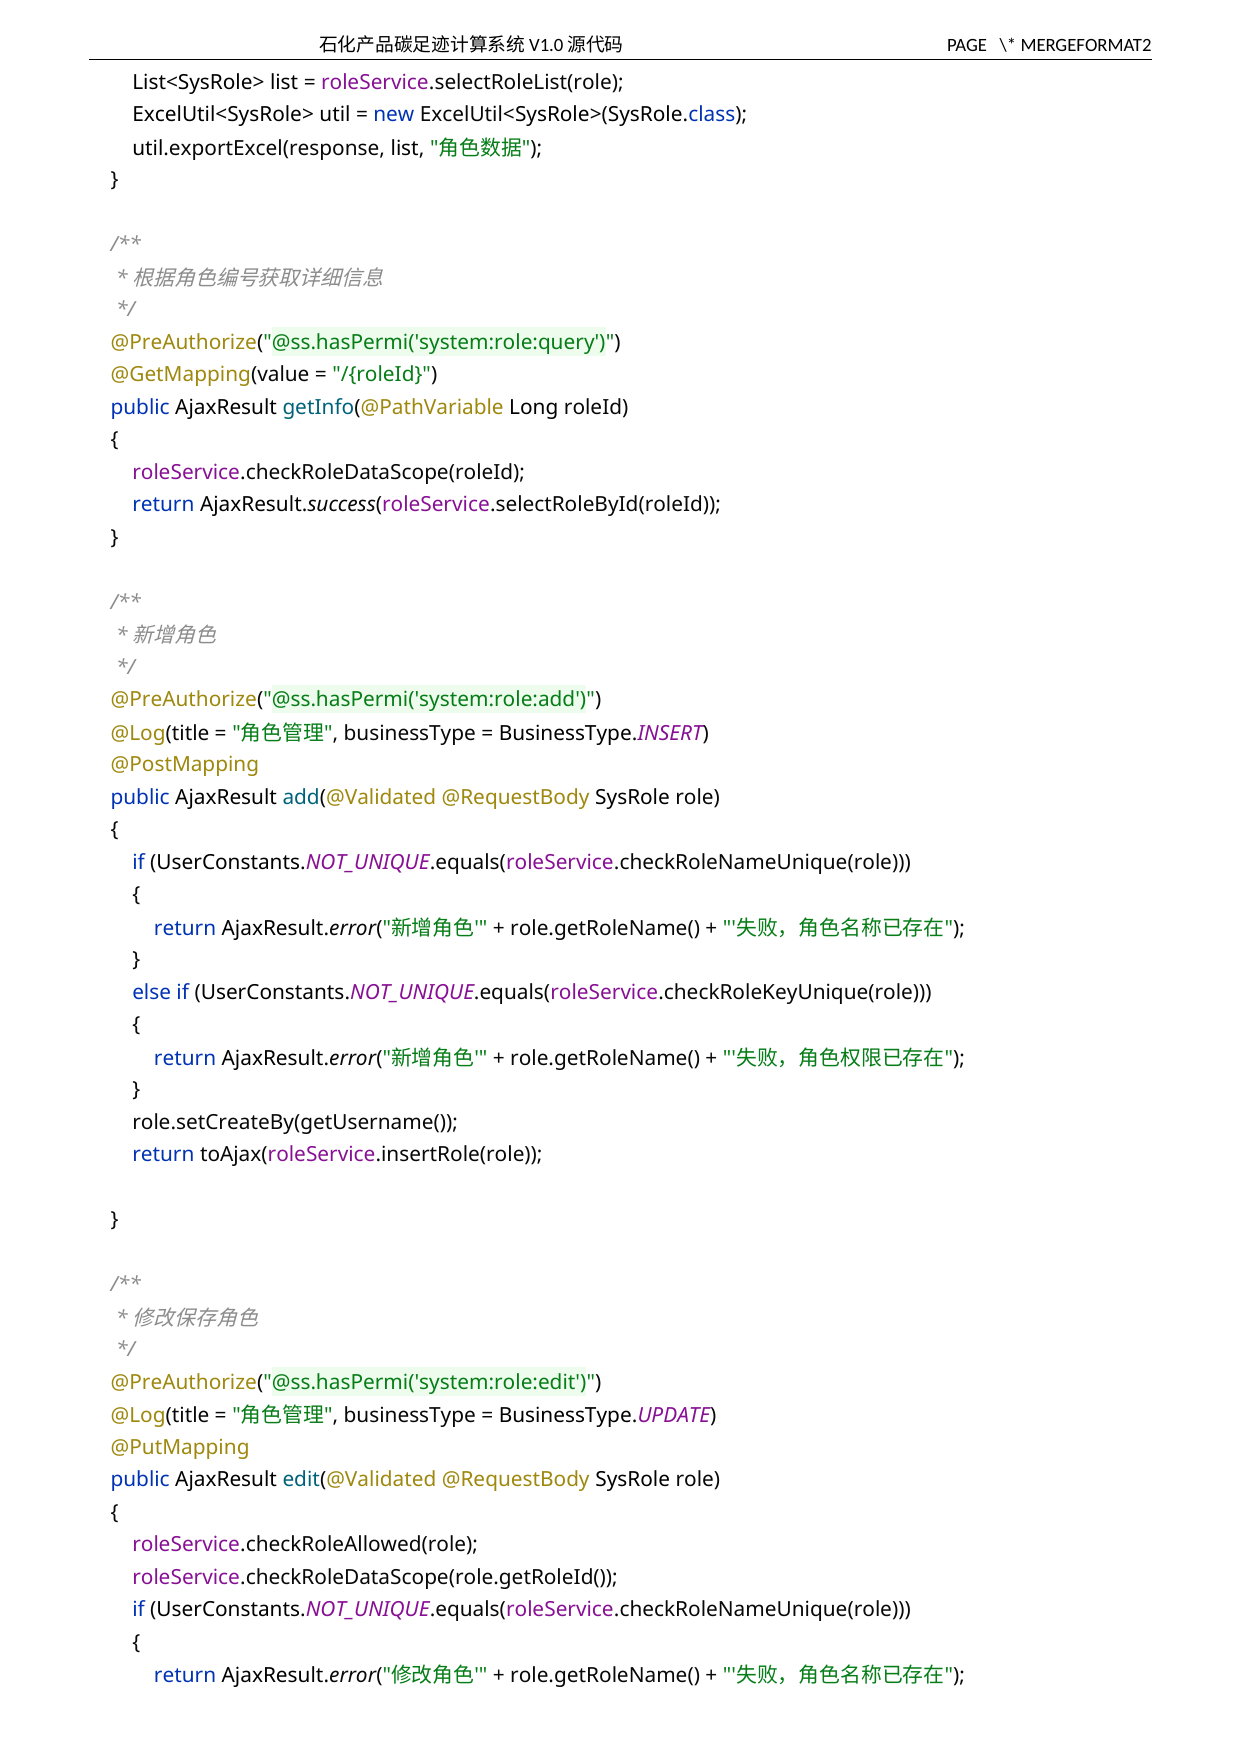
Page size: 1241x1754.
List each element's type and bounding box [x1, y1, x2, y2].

text [89, 65, 1152, 1690]
